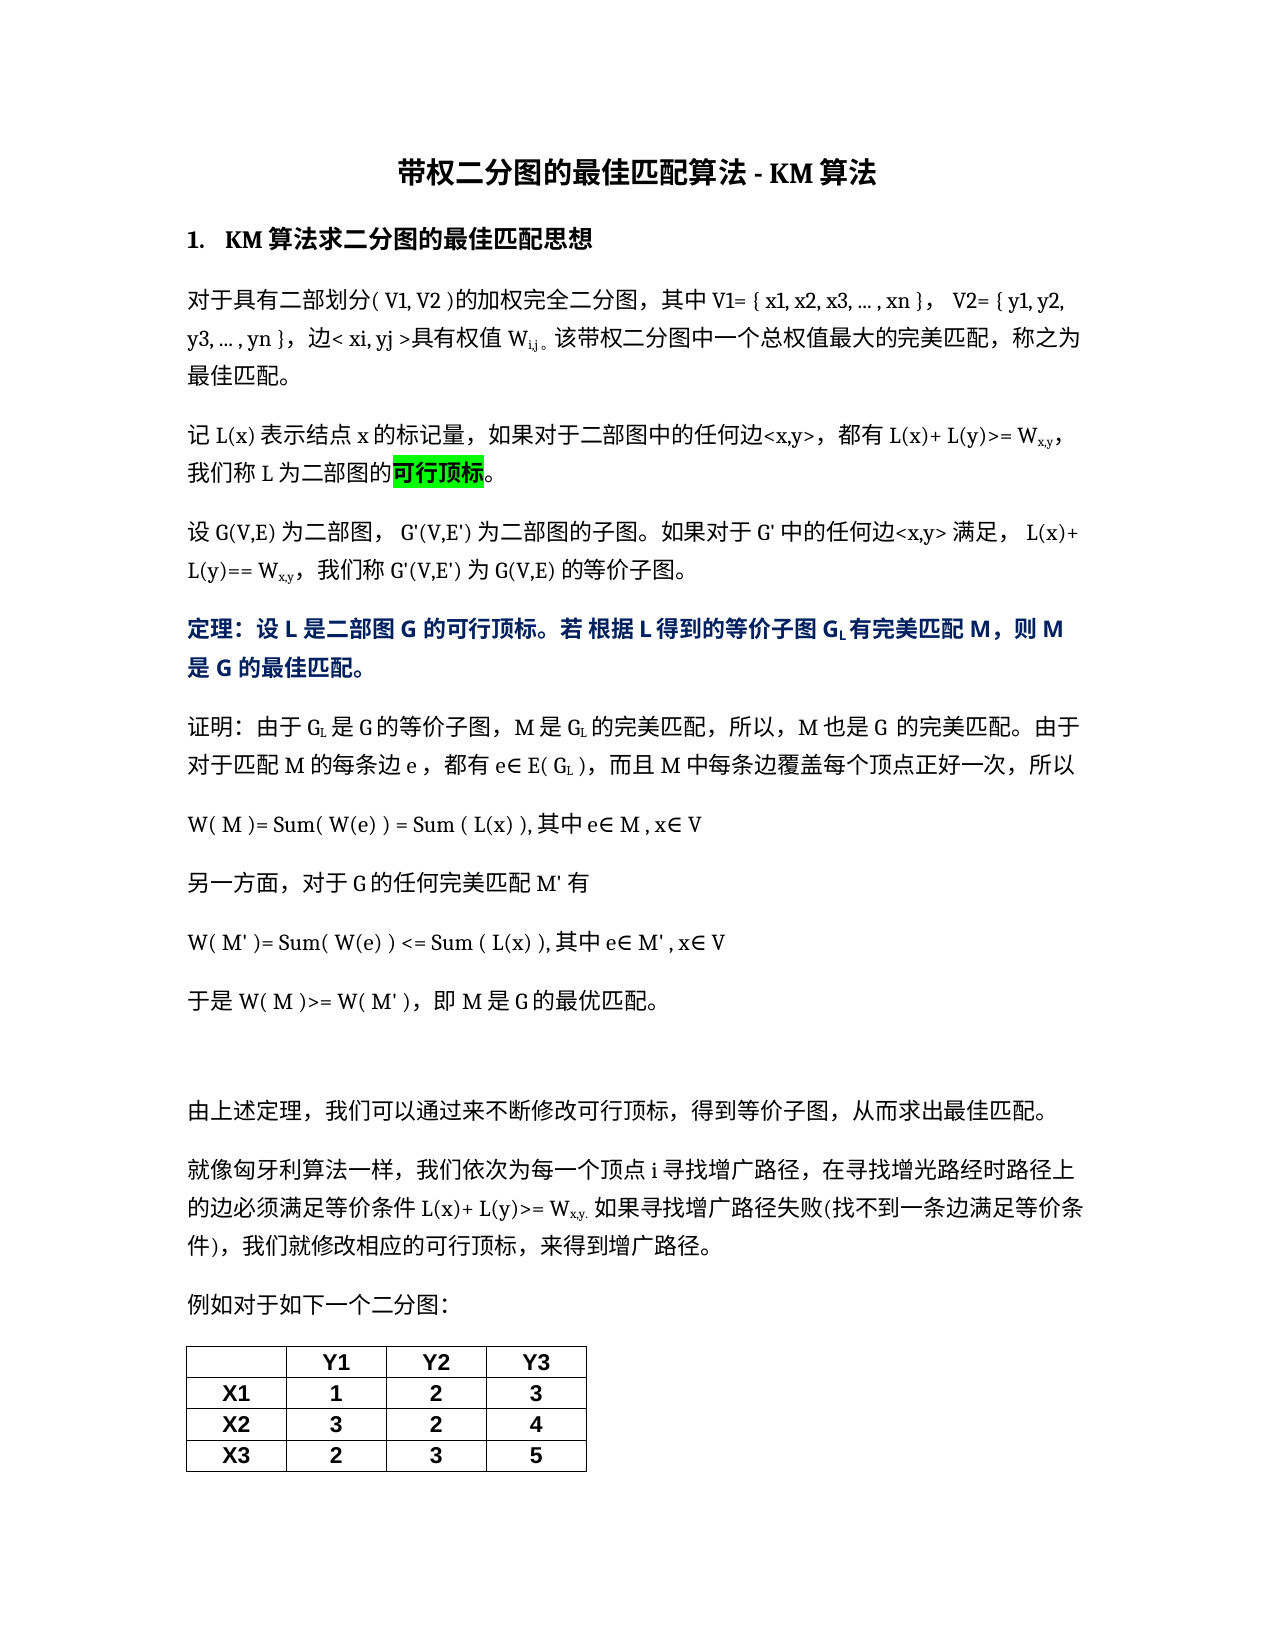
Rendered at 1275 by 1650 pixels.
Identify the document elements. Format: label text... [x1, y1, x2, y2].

table_cell 2 [287, 1441, 386, 1471]
table_cell 5 [487, 1441, 586, 1471]
table_header Y2 [387, 1347, 486, 1377]
table_cell 4 [487, 1409, 586, 1439]
text 另一方面，对于 G 的任何完美匹配 M' 有 [187, 865, 1087, 898]
text 证明：由于 GL 是 G 的等价子图，M 是 GL 的完美匹配，所以，M 也是 G 的完美匹配。由于对于匹配 M 的每条边 e ，都有 e∈ E( GL )，而且 M 中每条边覆盖每个顶点正好一次，所以 [187, 709, 1087, 780]
table_header [187, 1347, 286, 1377]
table_cell X2 [187, 1409, 286, 1439]
table_cell 3 [487, 1378, 586, 1408]
table_cell 1 [287, 1378, 386, 1408]
text W( M' )= Sum( W(e) ) <= Sum ( L(x) ), 其中e∈ M' , x∈ V [187, 924, 1087, 957]
text 对于具有二部划分( V1, V2 )的加权完全二分图，其中 V1= { x1, x2, x3, ... , xn }， V2= { y1, y2, y3, ... , yn }，边< xi, yj >具有权值 Wi,j 。该带权二分图中一个总权值最大的完美匹配，称之为最佳匹配。 [187, 282, 1087, 391]
table_cell 2 [387, 1378, 486, 1408]
table_header Y3 [487, 1347, 586, 1377]
table_header Y1 [287, 1347, 386, 1377]
table_cell 3 [387, 1441, 486, 1471]
list KM算法求二分图的最佳匹配思想 [187, 219, 1087, 256]
text 带权二分图的最佳匹配算法 - KM算法 [187, 150, 1087, 192]
table_cell X3 [187, 1441, 286, 1471]
table_cell X1 [187, 1378, 286, 1408]
text 定理：设 L 是二部图 G 的可行顶标。若 根据L得到的等价子图 GL 有完美匹配 M，则 M 是 G 的最佳匹配。 [187, 611, 1087, 683]
text 就像匈牙利算法一样，我们依次为每一个顶点 i 寻找增广路径，在寻找增光路经时路径上的边必须满足等价条件L(x)+ L(y)>= Wx,y. 如果寻找增广路径失败(找不到一条边满足等价条件)，我们就修改相应的可行顶标，来得到增广路径。 [187, 1152, 1087, 1261]
text 设 G(V,E) 为二部图， G'(V,E') 为二部图的子图。如果对于 G' 中的任何边<x,y> 满足， L(x)+ L(y)== Wx,y，我们称 G'(V,E') 为 G(V,E) 的等价子图。 [187, 514, 1087, 586]
table_cell 2 [387, 1409, 486, 1439]
text 例如对于如下一个二分图： [187, 1287, 1087, 1320]
text W( M )= Sum( W(e) ) = Sum ( L(x) ), 其中e∈ M , x∈ V [187, 806, 1087, 839]
table_cell 3 [287, 1409, 386, 1439]
text 于是 W( M )>= W( M' )，即 M 是 G 的最优匹配。 [187, 983, 1087, 1016]
text 记 L(x) 表示结点 x 的标记量，如果对于二部图中的任何边<x,y>，都有 L(x)+ L(y)>= Wx,y，我们称 L 为二部图的可行顶标。 [187, 417, 1087, 488]
text 由上述定理，我们可以通过来不断修改可行顶标，得到等价子图，从而求出最佳匹配。 [187, 1093, 1087, 1126]
